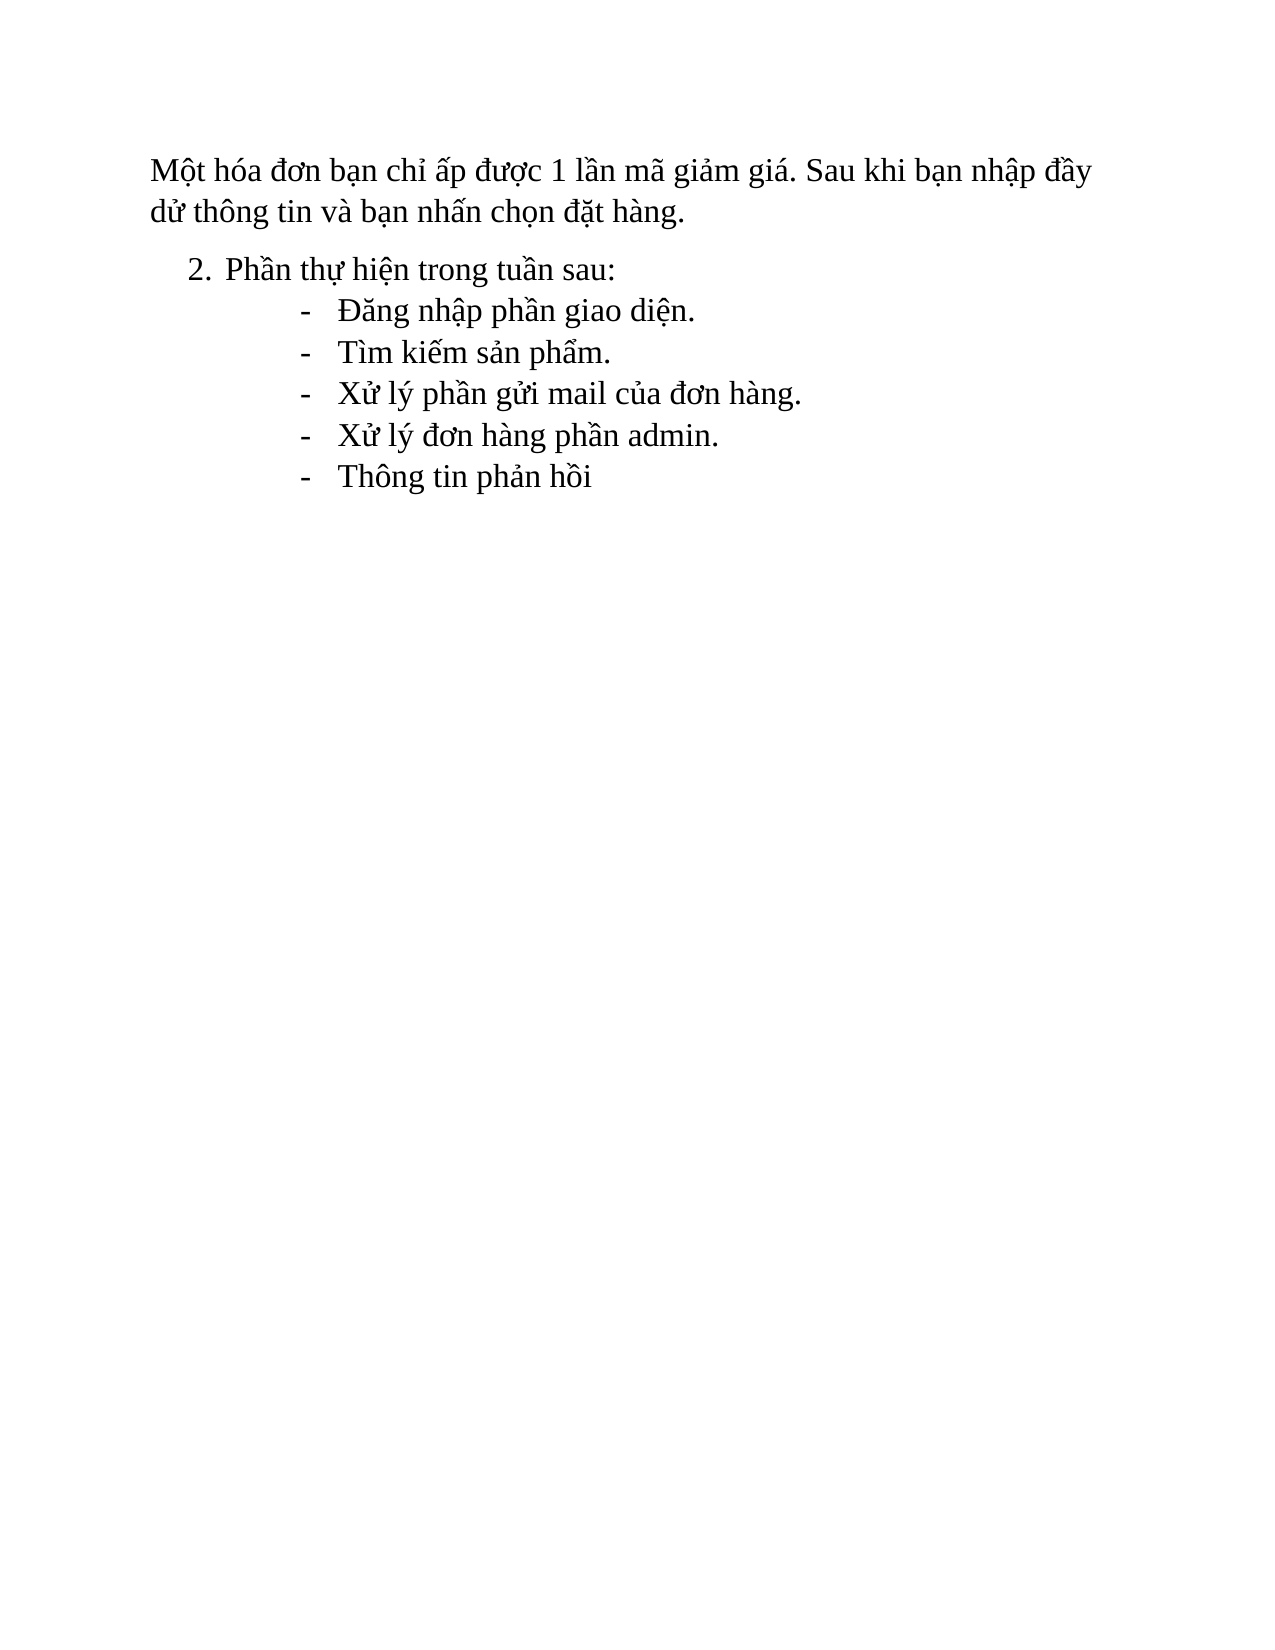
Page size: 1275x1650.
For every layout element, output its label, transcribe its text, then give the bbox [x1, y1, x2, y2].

list Đăng nhập phần giao diện. [300, 291, 1125, 329]
list Phần thự hiện trong tuần sau: [187, 249, 1125, 288]
text Một hóa đơn bạn chỉ ấp được 1 lần mã giảm giá. Sau khi bạn nhập đầy dử thông tin và bạn nhấn chọn đặt hàng. [150, 150, 1125, 230]
list Thông tin phản hồi [300, 456, 1125, 494]
list Xử lý phần gửi mail của đơn hàng. [300, 373, 1125, 412]
list Xử lý đơn hàng phần admin. [300, 415, 1125, 453]
list Tìm kiếm sản phẩm. [300, 332, 1125, 370]
